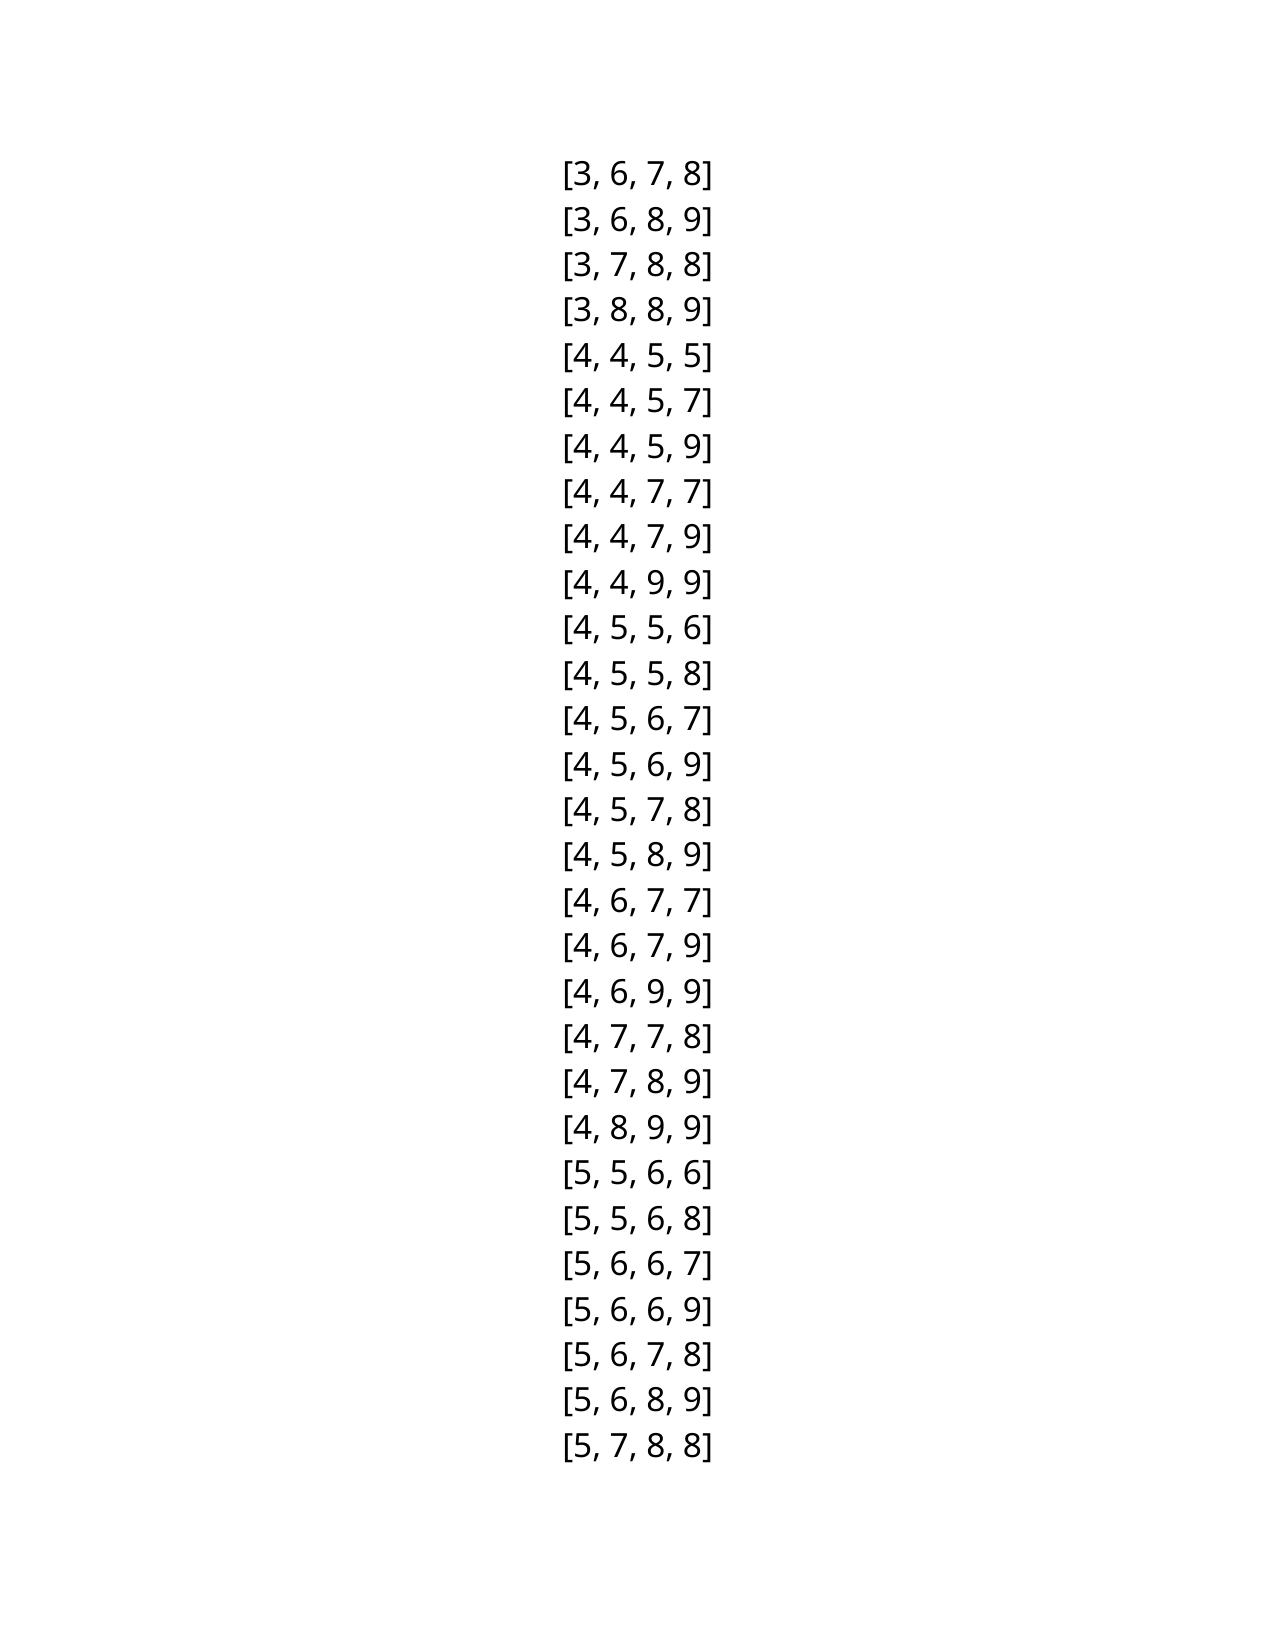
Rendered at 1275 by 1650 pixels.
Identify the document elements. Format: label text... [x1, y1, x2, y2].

text [4, 4, 9, 9] [150, 559, 1125, 604]
text [4, 4, 7, 7] [150, 468, 1125, 513]
text [4, 6, 9, 9] [150, 967, 1125, 1013]
text [5, 5, 6, 8] [150, 1194, 1125, 1240]
text [4, 4, 5, 9] [150, 422, 1125, 468]
text [4, 7, 8, 9] [150, 1058, 1125, 1104]
text [4, 4, 7, 9] [150, 513, 1125, 559]
text [4, 5, 7, 8] [150, 786, 1125, 831]
text [5, 5, 6, 6] [150, 1149, 1125, 1194]
text [5, 6, 6, 7] [150, 1240, 1125, 1285]
text [4, 5, 6, 7] [150, 695, 1125, 740]
text [5, 6, 7, 8] [150, 1331, 1125, 1376]
text [4, 6, 7, 9] [150, 922, 1125, 967]
text [5, 6, 6, 9] [150, 1285, 1125, 1331]
text [3, 6, 7, 8] [150, 150, 1125, 195]
text [4, 5, 5, 6] [150, 604, 1125, 649]
text [4, 4, 5, 5] [150, 332, 1125, 377]
text [4, 6, 7, 7] [150, 877, 1125, 922]
text [3, 7, 8, 8] [150, 241, 1125, 286]
text [4, 7, 7, 8] [150, 1013, 1125, 1058]
text [3, 8, 8, 9] [150, 286, 1125, 332]
text [5, 6, 8, 9] [150, 1376, 1125, 1422]
text [4, 5, 8, 9] [150, 831, 1125, 877]
text [4, 4, 5, 7] [150, 377, 1125, 422]
text [4, 8, 9, 9] [150, 1104, 1125, 1149]
text [4, 5, 6, 9] [150, 740, 1125, 786]
text [3, 6, 8, 9] [150, 195, 1125, 241]
text [5, 7, 8, 8] [150, 1422, 1125, 1467]
text [4, 5, 5, 8] [150, 649, 1125, 695]
